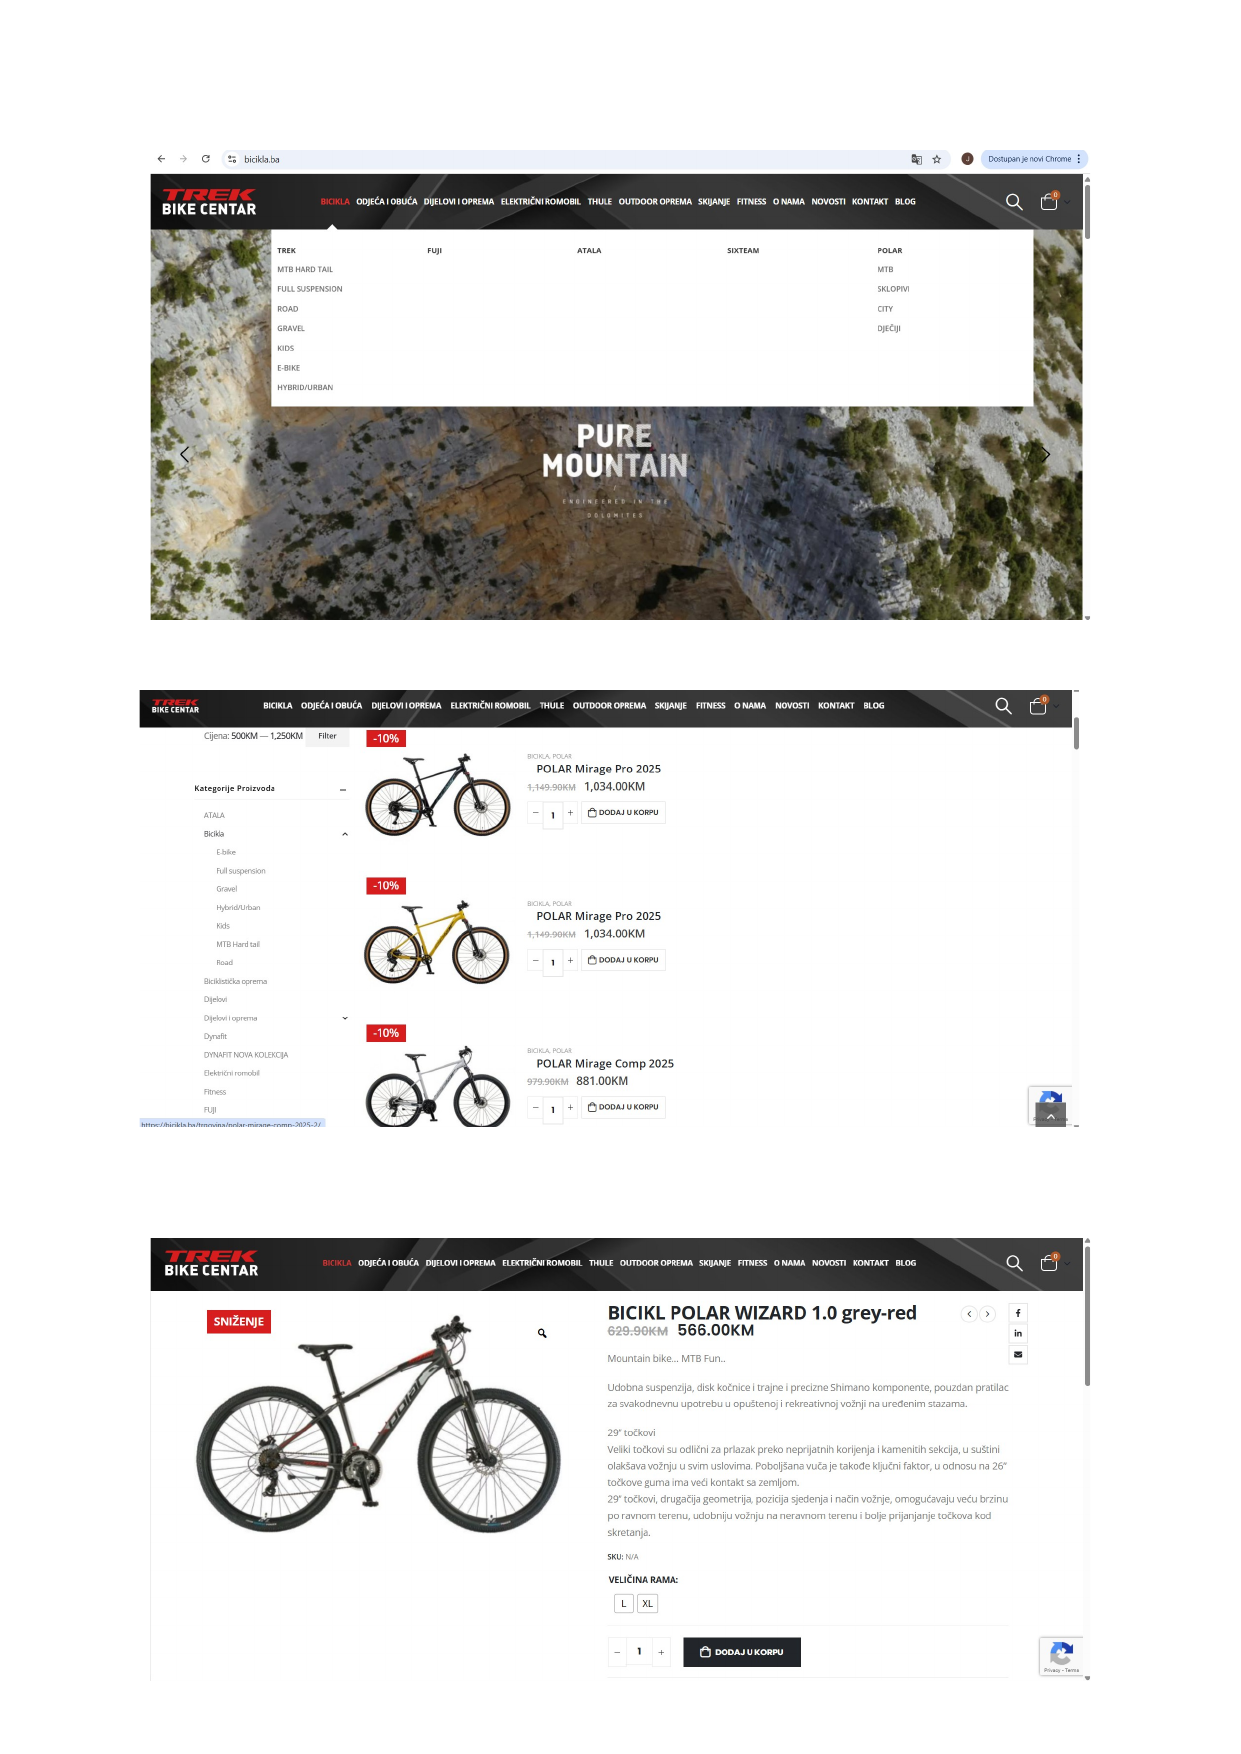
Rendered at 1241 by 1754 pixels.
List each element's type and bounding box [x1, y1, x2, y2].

picture [139, 690, 1080, 1127]
picture [150, 1238, 1091, 1680]
picture [150, 150, 1091, 620]
